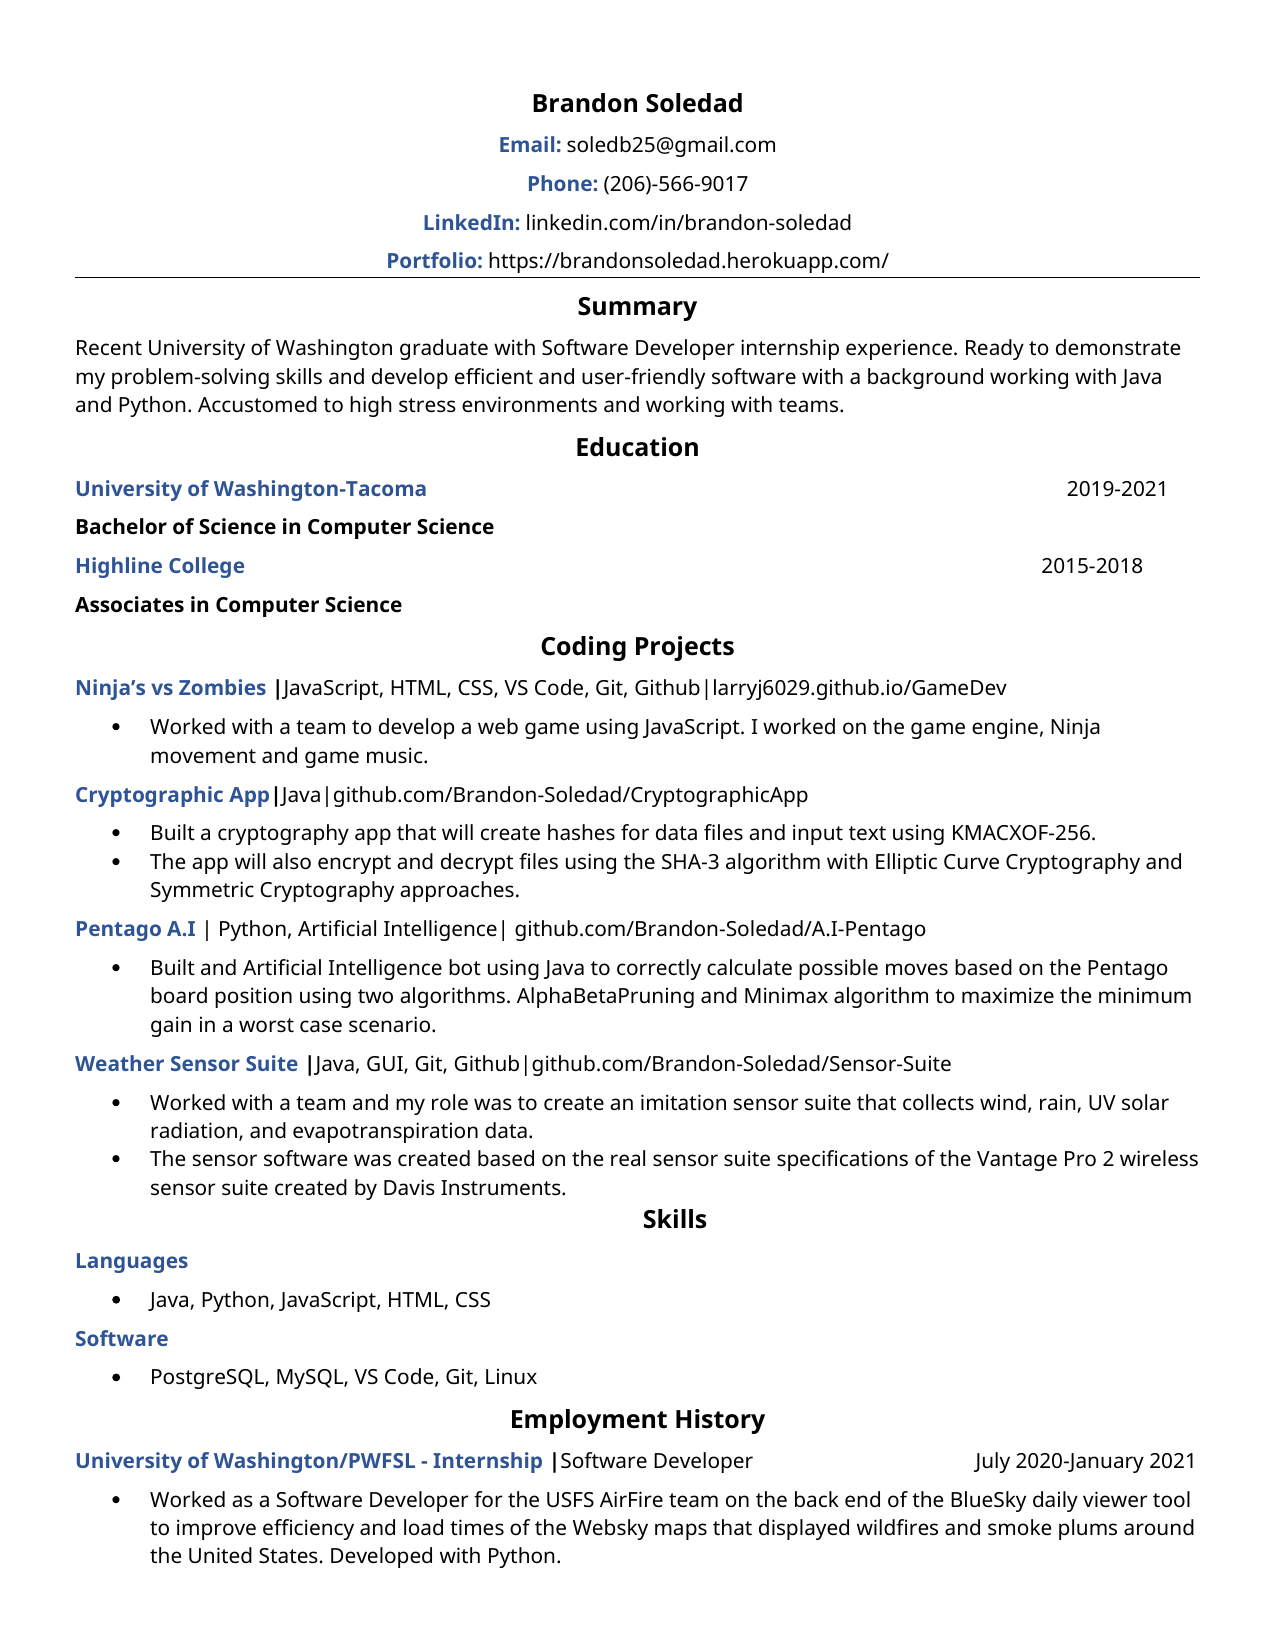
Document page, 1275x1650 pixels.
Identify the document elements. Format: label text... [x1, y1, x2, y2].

list Skills [150, 1201, 1200, 1236]
list The sensor software was created based on the real sensor suite specifications of the Vantage Pro 2 wireless sensor suite created by Davis Instruments. [112, 1144, 1200, 1201]
text Ninja’s vs Zombies |JavaScript, HTML, CSS, VS Code, Git, Github|larryj6029.github.io/GameDev [75, 673, 1200, 702]
text Coding Projects [75, 629, 1200, 663]
list Built and Artificial Intelligence bot using Java to correctly calculate possible moves based on the Pentago board position using two algorithms. AlphaBetaPruning and Minimax algorithm to maximize the minimum gain in a worst case scenario. [112, 953, 1200, 1038]
text Email: soledb25@gmail.com [75, 130, 1200, 158]
text Education [75, 429, 1200, 463]
text Employment History [75, 1401, 1200, 1435]
text Phone: (206)-566-9017 [75, 169, 1200, 197]
text Languages [75, 1246, 1200, 1274]
text Summary [75, 289, 1200, 323]
list PostgreSQL, MySQL, VS Code, Git, Linux [112, 1362, 1200, 1391]
text Software [75, 1324, 1200, 1352]
list Built a cryptography app that will create hashes for data files and input text using KMACXOF-256. [112, 818, 1200, 847]
list Worked with a team and my role was to create an imitation sensor suite that collects wind, rain, UV solar radiation, and evapotranspiration data. [112, 1088, 1200, 1144]
text Pentago A.I | Python, Artificial Intelligence| github.com/Brandon-Soledad/A.I-Pentago [75, 914, 1200, 943]
text Weather Sensor Suite |Java, GUI, Git, Github|github.com/Brandon-Soledad/Sensor-Suite [75, 1049, 1200, 1077]
list The app will also encrypt and decrypt files using the SHA-3 algorithm with Elliptic Curve Cryptography and Symmetric Cryptography approaches. [112, 847, 1200, 904]
text Portfolio: https://brandonsoledad.herokuapp.com/ [75, 246, 1200, 277]
text Associates in Computer Science [75, 590, 1200, 619]
list Worked with a team to develop a web game using JavaScript. I worked on the game engine, Ninja movement and game music. [112, 712, 1200, 769]
text University of Washington-Tacoma 2019-2021 [75, 474, 1200, 502]
text Recent University of Washington graduate with Software Developer internship experience. Ready to demonstrate my problem-solving skills and develop efficient and user-friendly software with a background working with Java and Python. Accustomed to high stress environments and working with teams. [75, 333, 1200, 419]
text Highline College 2015-2018 [75, 551, 1200, 580]
list Java, Python, JavaScript, HTML, CSS [112, 1285, 1200, 1313]
text Cryptographic App|Java|github.com/Brandon-Soledad/CryptographicApp [75, 780, 1200, 808]
text Brandon Soledad [75, 85, 1200, 119]
text Bachelor of Science in Computer Science [75, 512, 1200, 541]
text University of Washington/PWFSL - Internship |Software Developer July 2020-January 2021 [75, 1446, 1200, 1474]
text LinkedIn: linkedin.com/in/brandon-soledad [75, 208, 1200, 236]
